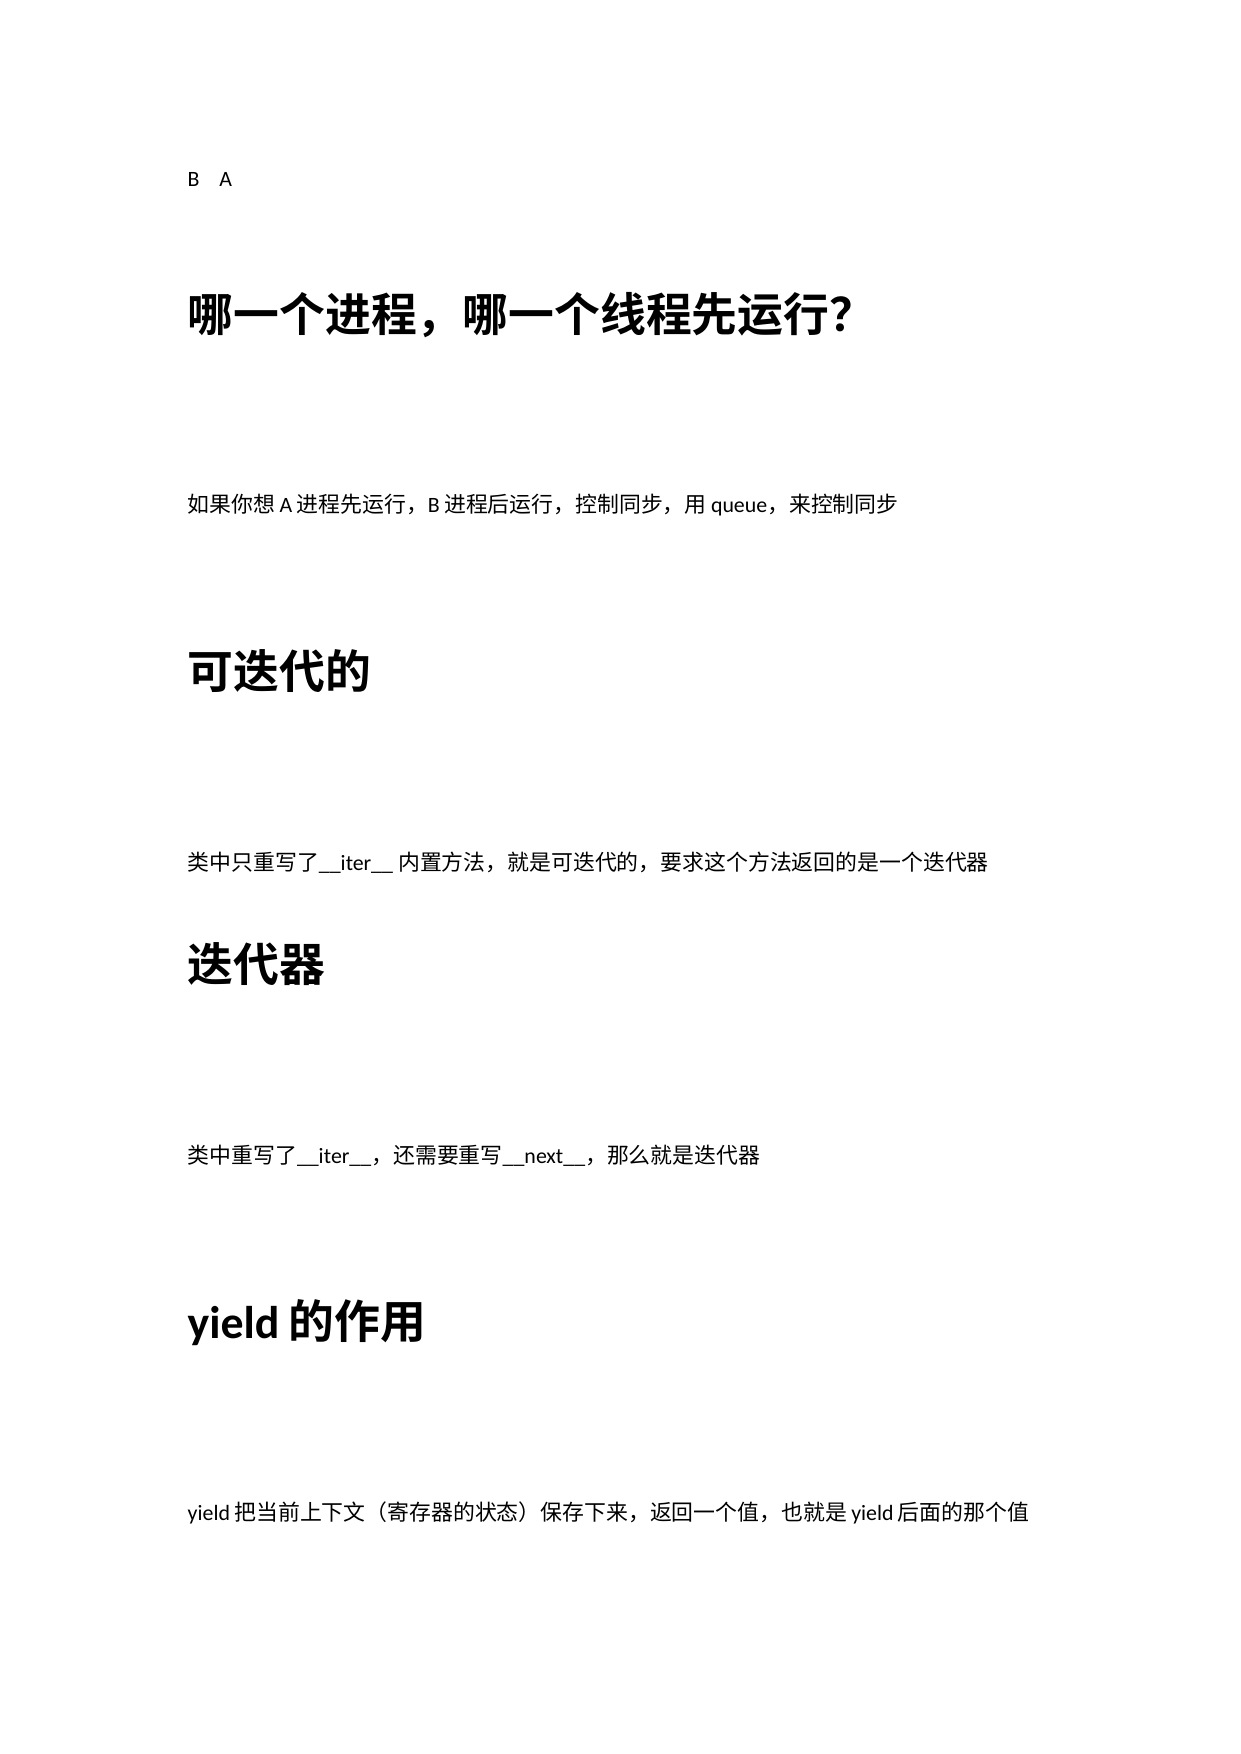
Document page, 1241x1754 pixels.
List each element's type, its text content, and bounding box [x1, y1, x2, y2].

subtitle yield的作用 [187, 1270, 1053, 1368]
subtitle 可迭代的 [187, 620, 1053, 717]
subtitle 哪一个进程，哪一个线程先运行？ [187, 262, 1053, 360]
text 类中重写了__iter__，还需要重写__next__，那么就是迭代器 [187, 1137, 1053, 1170]
text 类中只重写了__iter__ 内置方法，就是可迭代的，要求这个方法返回的是一个迭代器 [187, 845, 1053, 877]
text yield把当前上下文（寄存器的状态）保存下来，返回一个值，也就是yield后面的那个值 [187, 1495, 1053, 1527]
text 如果你想A进程先运行，B进程后运行，控制同步，用queue，来控制同步 [187, 487, 1053, 519]
text B A [187, 162, 1053, 194]
subtitle 迭代器 [187, 913, 1053, 1010]
